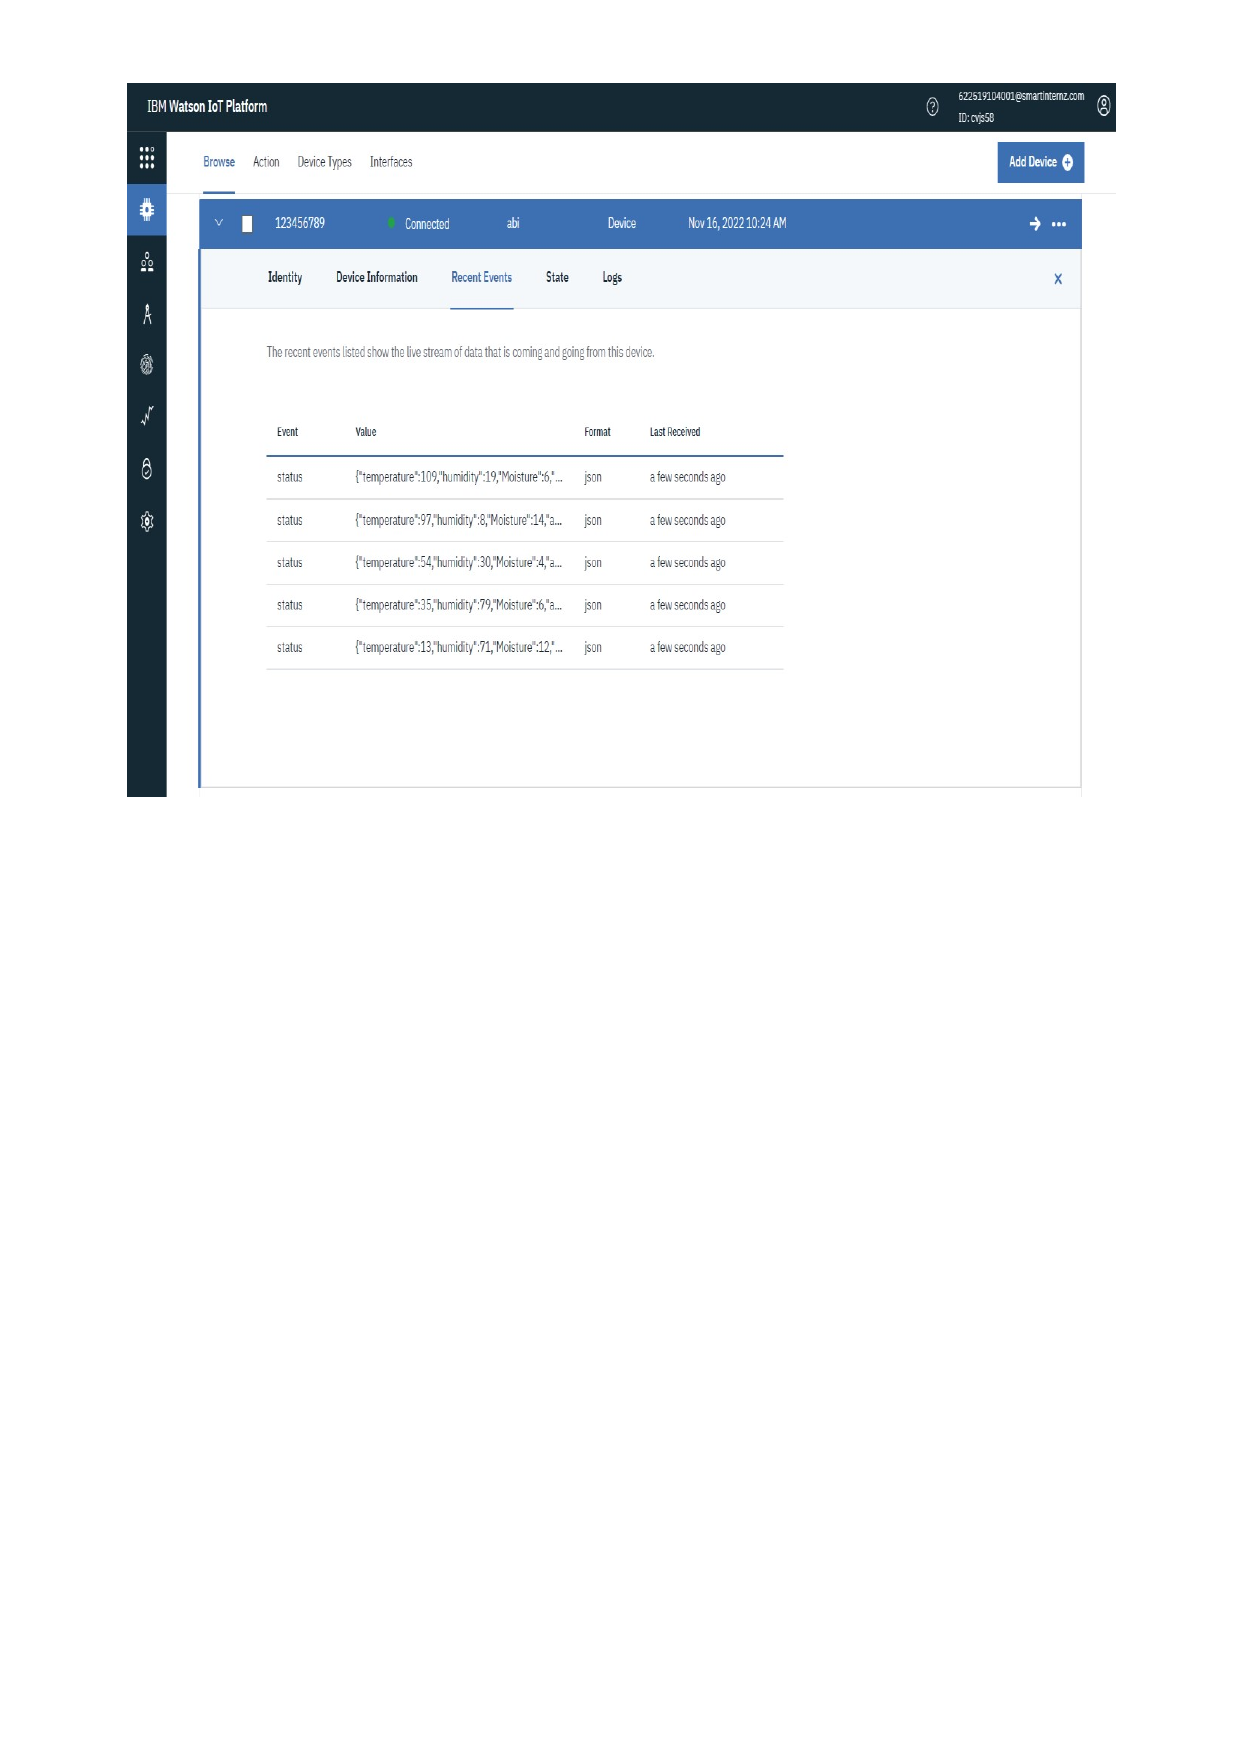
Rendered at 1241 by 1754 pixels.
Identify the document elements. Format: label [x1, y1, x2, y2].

picture [127, 83, 1116, 797]
